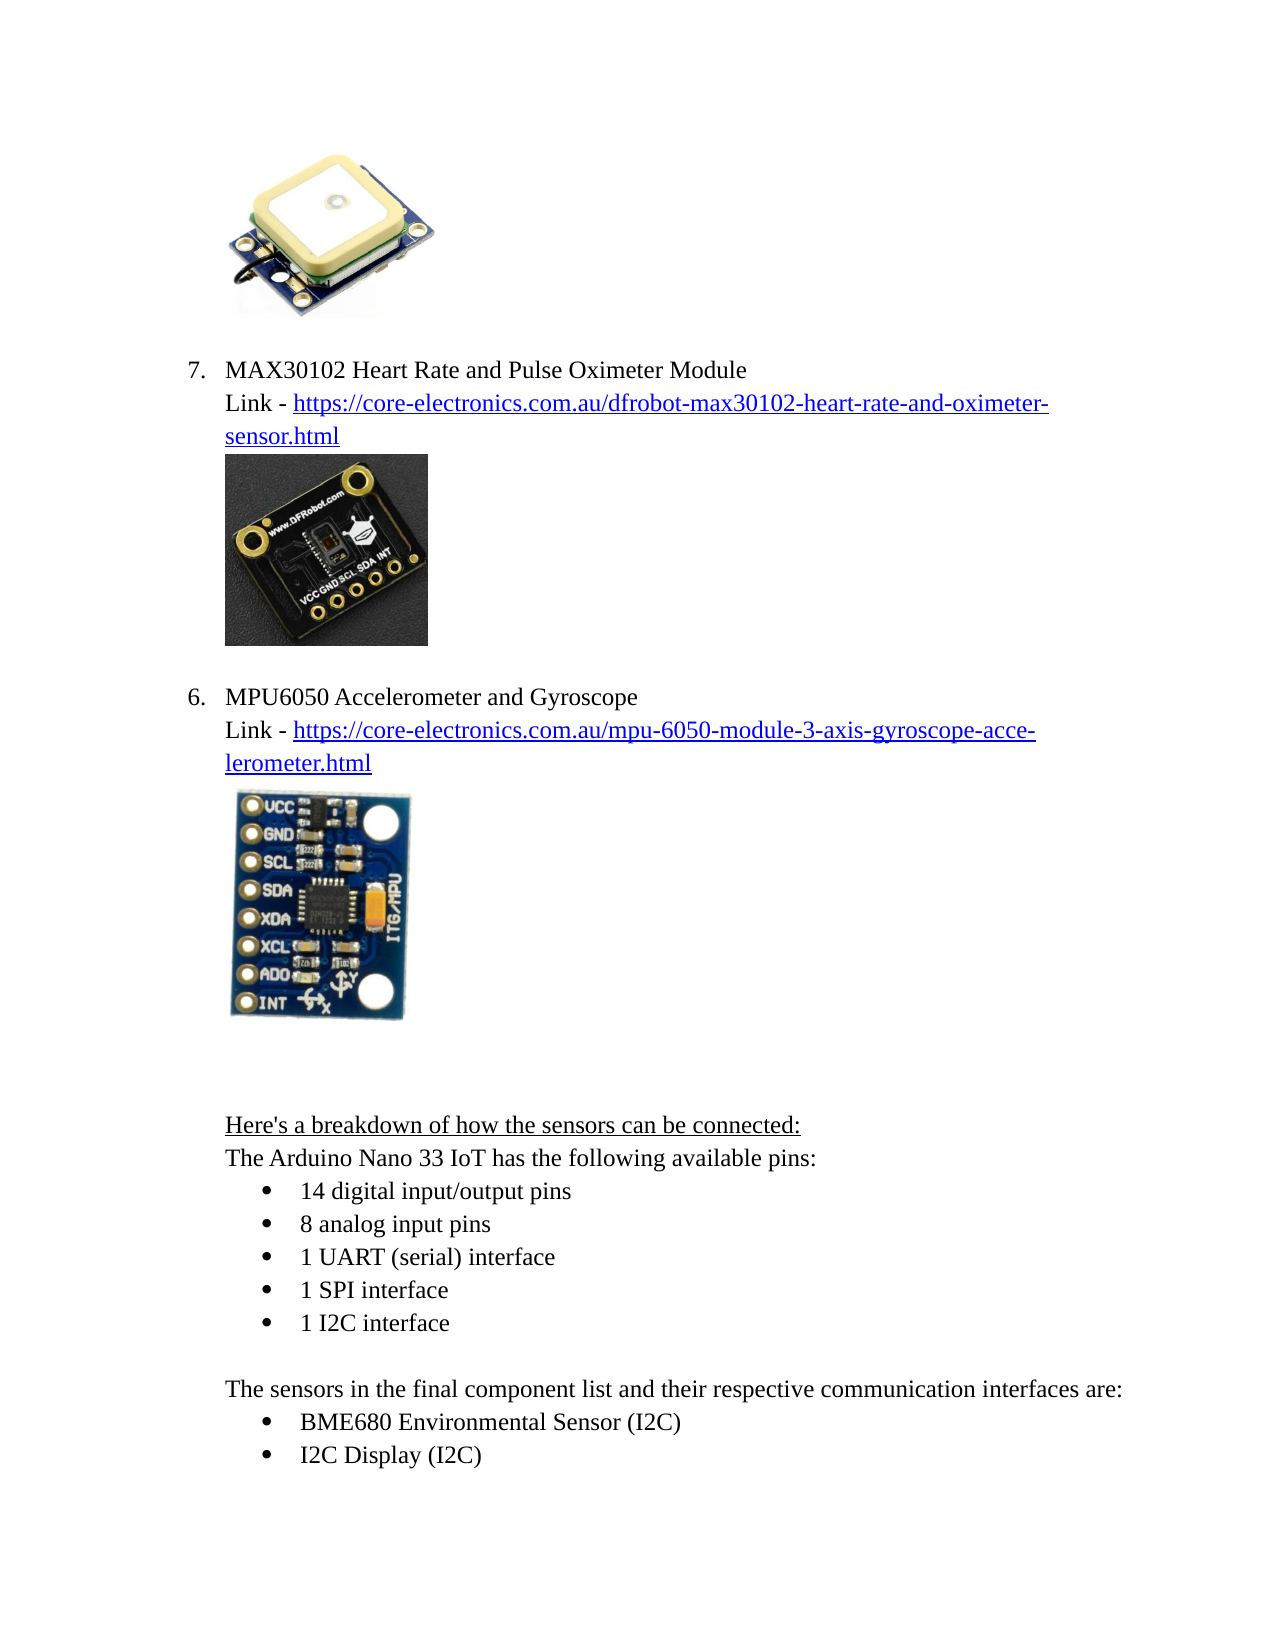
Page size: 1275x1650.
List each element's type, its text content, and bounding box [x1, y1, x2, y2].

list 8 analog input pins [262, 1209, 1125, 1238]
list The sensors in the final component list and their respective communication interfaces are: [225, 1374, 1125, 1403]
list 1 SPI interface [262, 1275, 1125, 1304]
list 1 UART (serial) interface [262, 1242, 1125, 1271]
list 1 I2C interface [262, 1308, 1125, 1337]
list 14 digital input/output pins [262, 1176, 1125, 1205]
list MAX30102 Heart Rate and Pulse Oximeter Module [187, 355, 1125, 384]
list Link - https://core-electronics.com.au/dfrobot-max30102-heart-rate-and-oximeter-sensor.html [225, 388, 1125, 450]
picture [225, 150, 436, 318]
list MPU6050 Accelerometer and Gyroscope [187, 682, 1125, 711]
list Here's a breakdown of how the sensors can be connected: [225, 1110, 1125, 1139]
list BME680 Environmental Sensor (I2C) [262, 1407, 1125, 1436]
list The Arduino Nano 33 IoT has the following available pins: [225, 1143, 1125, 1172]
picture [225, 454, 428, 646]
picture [225, 781, 417, 1040]
list Link - https://core-electronics.com.au/mpu-6050-module-3-axis-gyroscope-acce-lerometer.html [225, 715, 1125, 777]
list I2C Display (I2C) [262, 1440, 1125, 1469]
